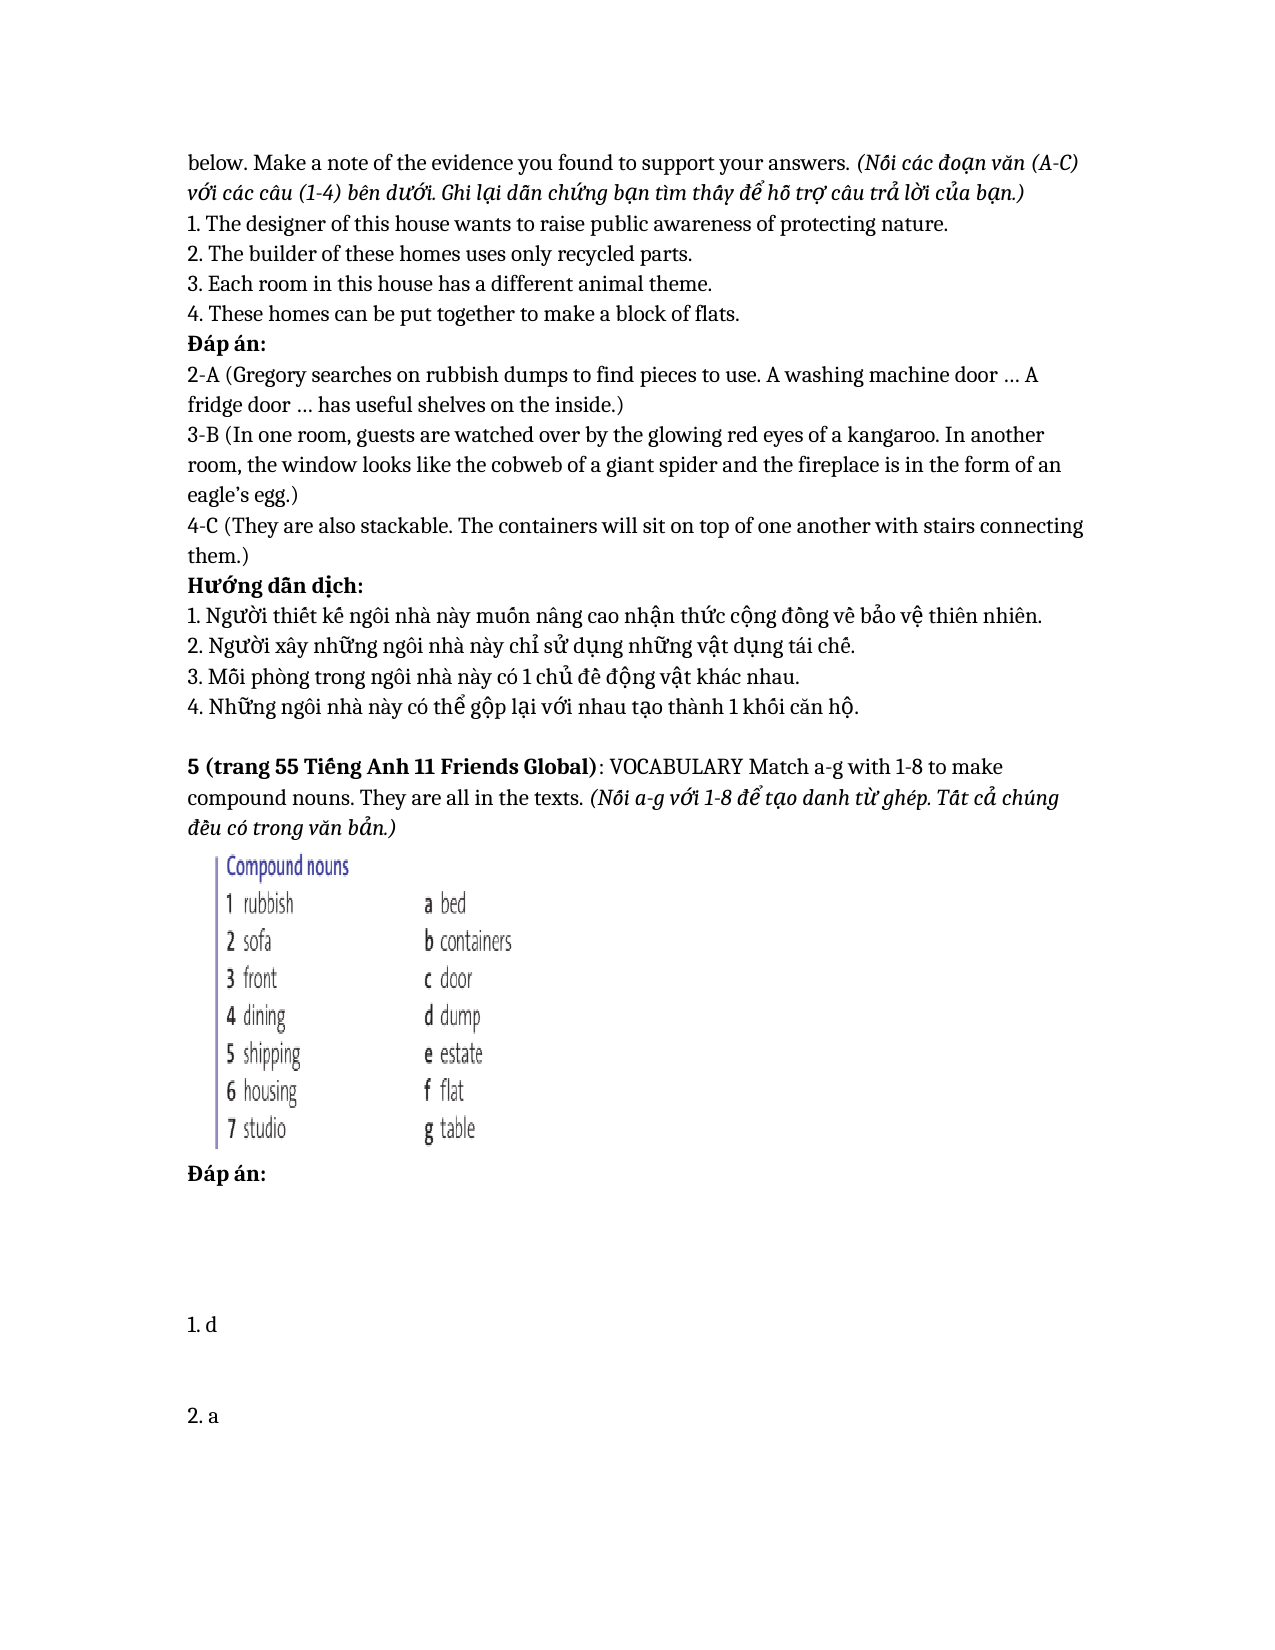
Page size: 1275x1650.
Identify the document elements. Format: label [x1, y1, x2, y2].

picture [206, 844, 519, 1158]
text [187, 150, 1087, 1489]
